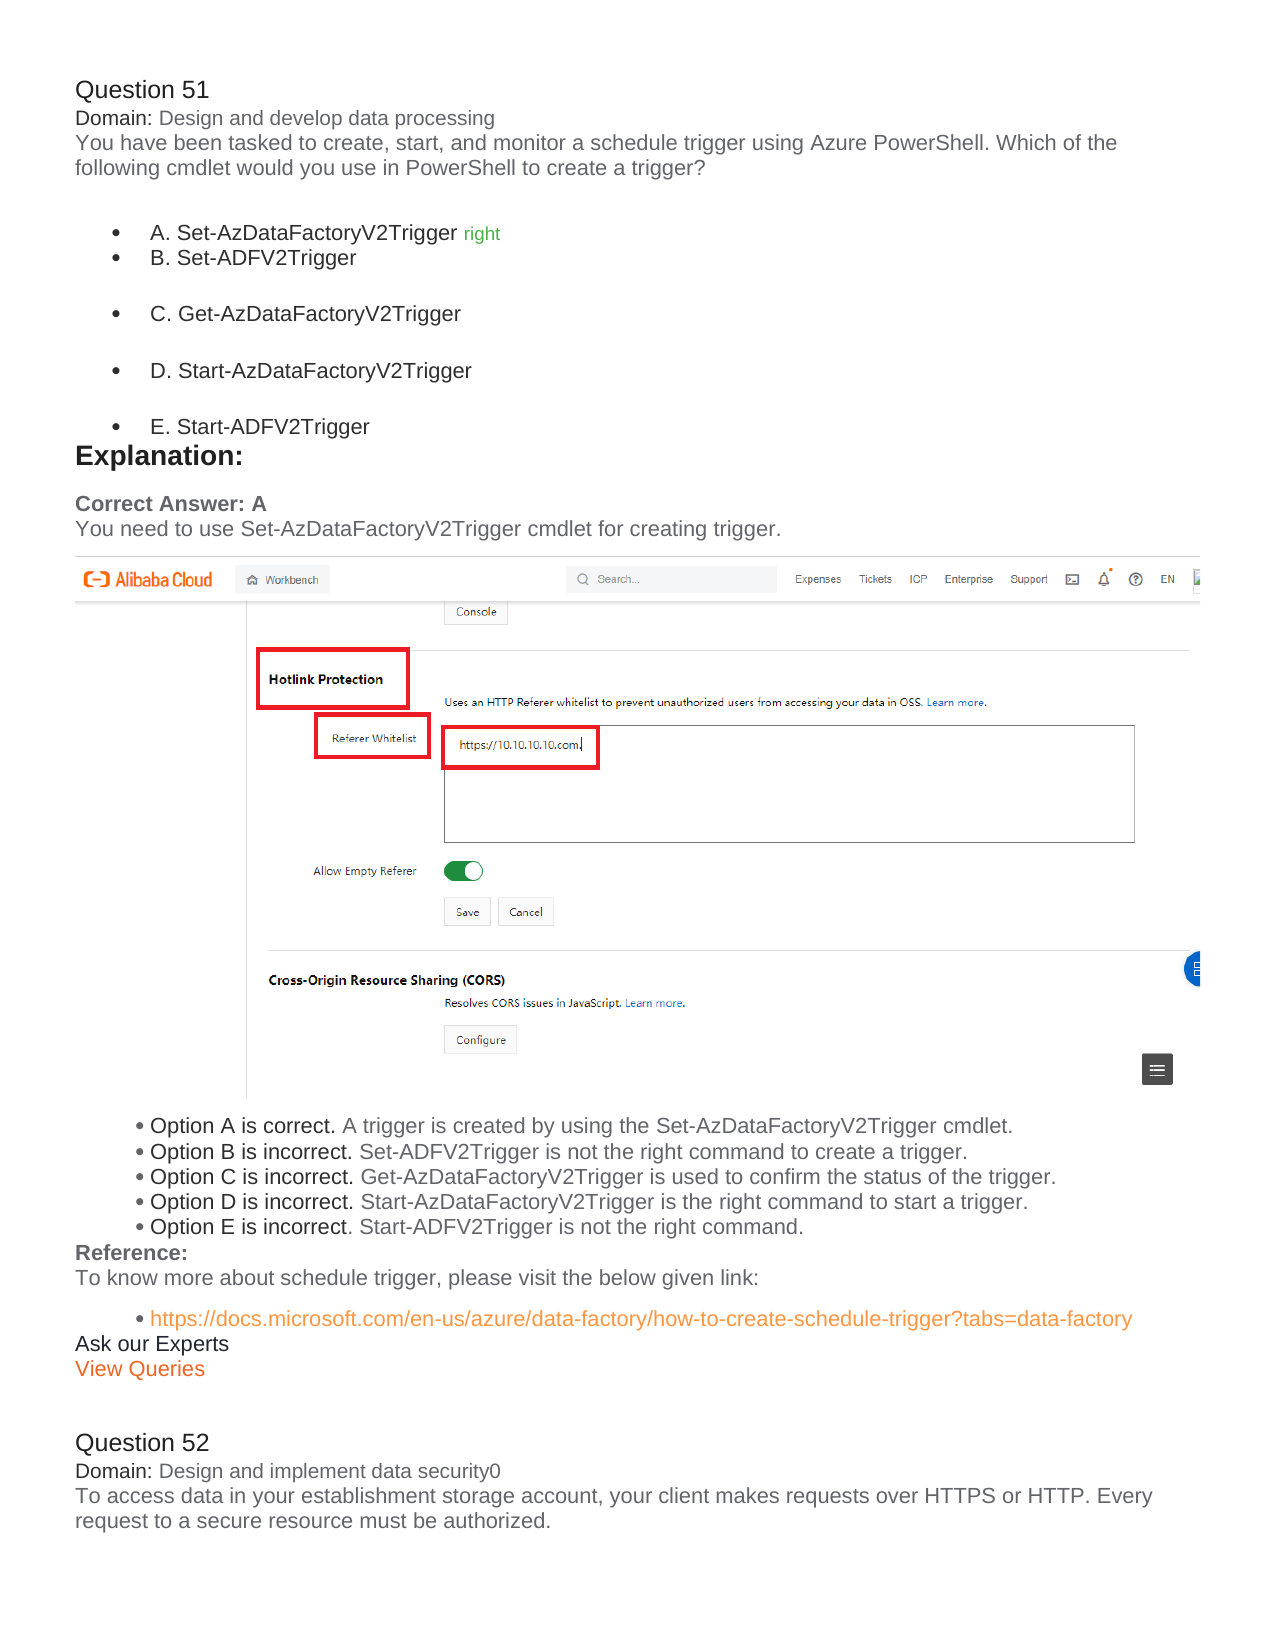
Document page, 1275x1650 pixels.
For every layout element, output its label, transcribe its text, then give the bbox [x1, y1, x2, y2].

list C. Get-AzDataFactoryV2Trigger [112, 301, 1200, 326]
text Correct Answer: A [75, 491, 1200, 516]
list https://docs.microsoft.com/en-us/azure/data-factory/how-to-create-schedule-trigger?tabs=data-factory [136, 1306, 1200, 1331]
list Option A is correct. A trigger is created by using the Set-AzDataFactoryV2Trigger cmdlet. [136, 1113, 1200, 1139]
text You have been tasked to create, start, and monitor a schedule trigger using Azure PowerShell. Which of the following cmdlet would you use in PowerShell to create a trigger? [75, 130, 1200, 180]
text Domain: Design and develop data processing [75, 106, 1200, 130]
subtitle Question 51 [75, 75, 1200, 104]
list Option C is incorrect. Get-AzDataFactoryV2Trigger is used to confirm the status of the trigger. [136, 1164, 1200, 1189]
text Reference: [75, 1239, 1200, 1265]
text To access data in your establishment storage account, your client makes requests over HTTPS or HTTP. Every request to a secure resource must be authorized. [75, 1483, 1200, 1533]
list E. Start-ADFV2Trigger [112, 414, 1200, 439]
list Option B is incorrect. Set-ADFV2Trigger is not the right command to create a trigger. [136, 1139, 1200, 1164]
text You need to use Set-AzDataFactoryV2Trigger cmdlet for creating trigger. [75, 516, 1200, 541]
picture [75, 556, 1200, 1098]
text Explanation: [75, 439, 1200, 472]
subtitle Question 52 [75, 1428, 1200, 1457]
list Option E is incorrect. Start-ADFV2Trigger is not the right command. [136, 1214, 1200, 1239]
text Ask our Experts [75, 1331, 1200, 1356]
list A. Set-AzDataFactoryV2Trigger right [112, 219, 1200, 245]
text To know more about schedule trigger, please visit the below given link: [75, 1265, 1200, 1290]
text View Queries [75, 1356, 1200, 1381]
list Option D is incorrect. Start-AzDataFactoryV2Trigger is the right command to start a trigger. [136, 1189, 1200, 1214]
list B. Set-ADFV2Trigger [112, 245, 1200, 270]
text Domain: Design and implement data security0 [75, 1459, 1200, 1483]
list D. Start-AzDataFactoryV2Trigger [112, 358, 1200, 383]
